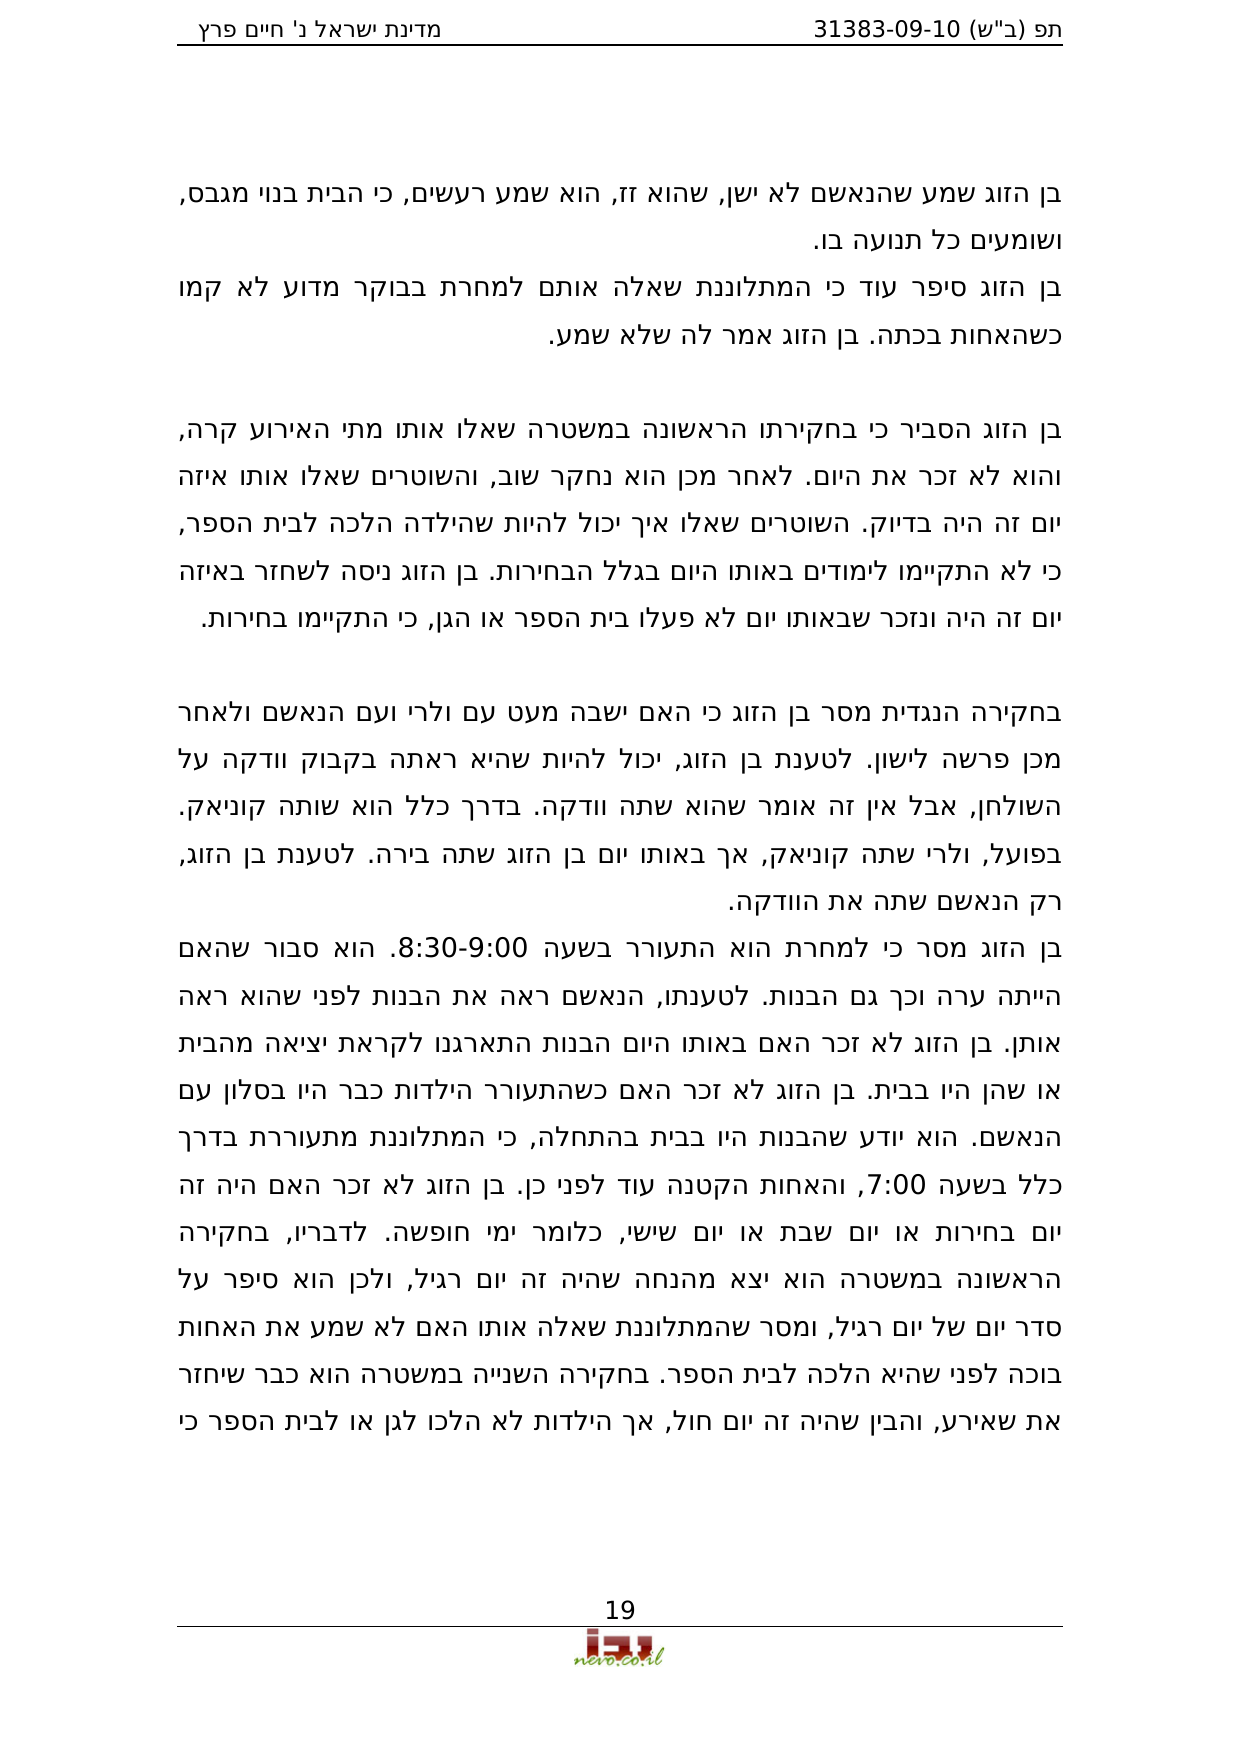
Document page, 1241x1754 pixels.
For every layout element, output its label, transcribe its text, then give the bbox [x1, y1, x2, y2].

picture [574, 1628, 666, 1667]
text בן הזוג שמע שהנאשם לא ישן, שהוא זז, הוא שמע רעשים, כי הבית בנוי מגבס, ושומעים כל תנועה בו. [177, 177, 1063, 256]
text בן הזוג הסביר כי בחקירתו הראשונה במשטרה שאלו אותו מתי האירוע קרה, והוא לא זכר את היום. לאחר מכן הוא נחקר שוב, והשוטרים שאלו אותו איזה יום זה היה בדיוק. השוטרים שאלו איך יכול להיות שהילדה הלכה לבית הספר, כי לא התקיימו לימודים באותו היום בגלל הבחירות. בן הזוג ניסה לשחזר באיזה יום זה היה ונזכר שבאותו יום לא פעלו בית הספר או הגן, כי התקיימו בחירות. [177, 413, 1063, 634]
text בחקירה הנגדית מסר בן הזוג כי האם ישבה מעט עם ולרי ועם הנאשם ולאחר מכן פרשה לישון. לטענת בן הזוג, יכול להיות שהיא ראתה בקבוק וודקה על השולחן, אבל אין זה אומר שהוא שתה וודקה. בדרך כלל הוא שותה קוניאק. בפועל, ולרי שתה קוניאק, אך באותו יום בן הזוג שתה בירה. לטענת בן הזוג, רק הנאשם שתה את הוודקה. [177, 696, 1063, 917]
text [177, 933, 1063, 1437]
text בן הזוג סיפר עוד כי המתלוננת שאלה אותם למחרת בבוקר מדוע לא קמו כשהאחות בכתה. בן הזוג אמר לה שלא שמע. [177, 272, 1063, 351]
